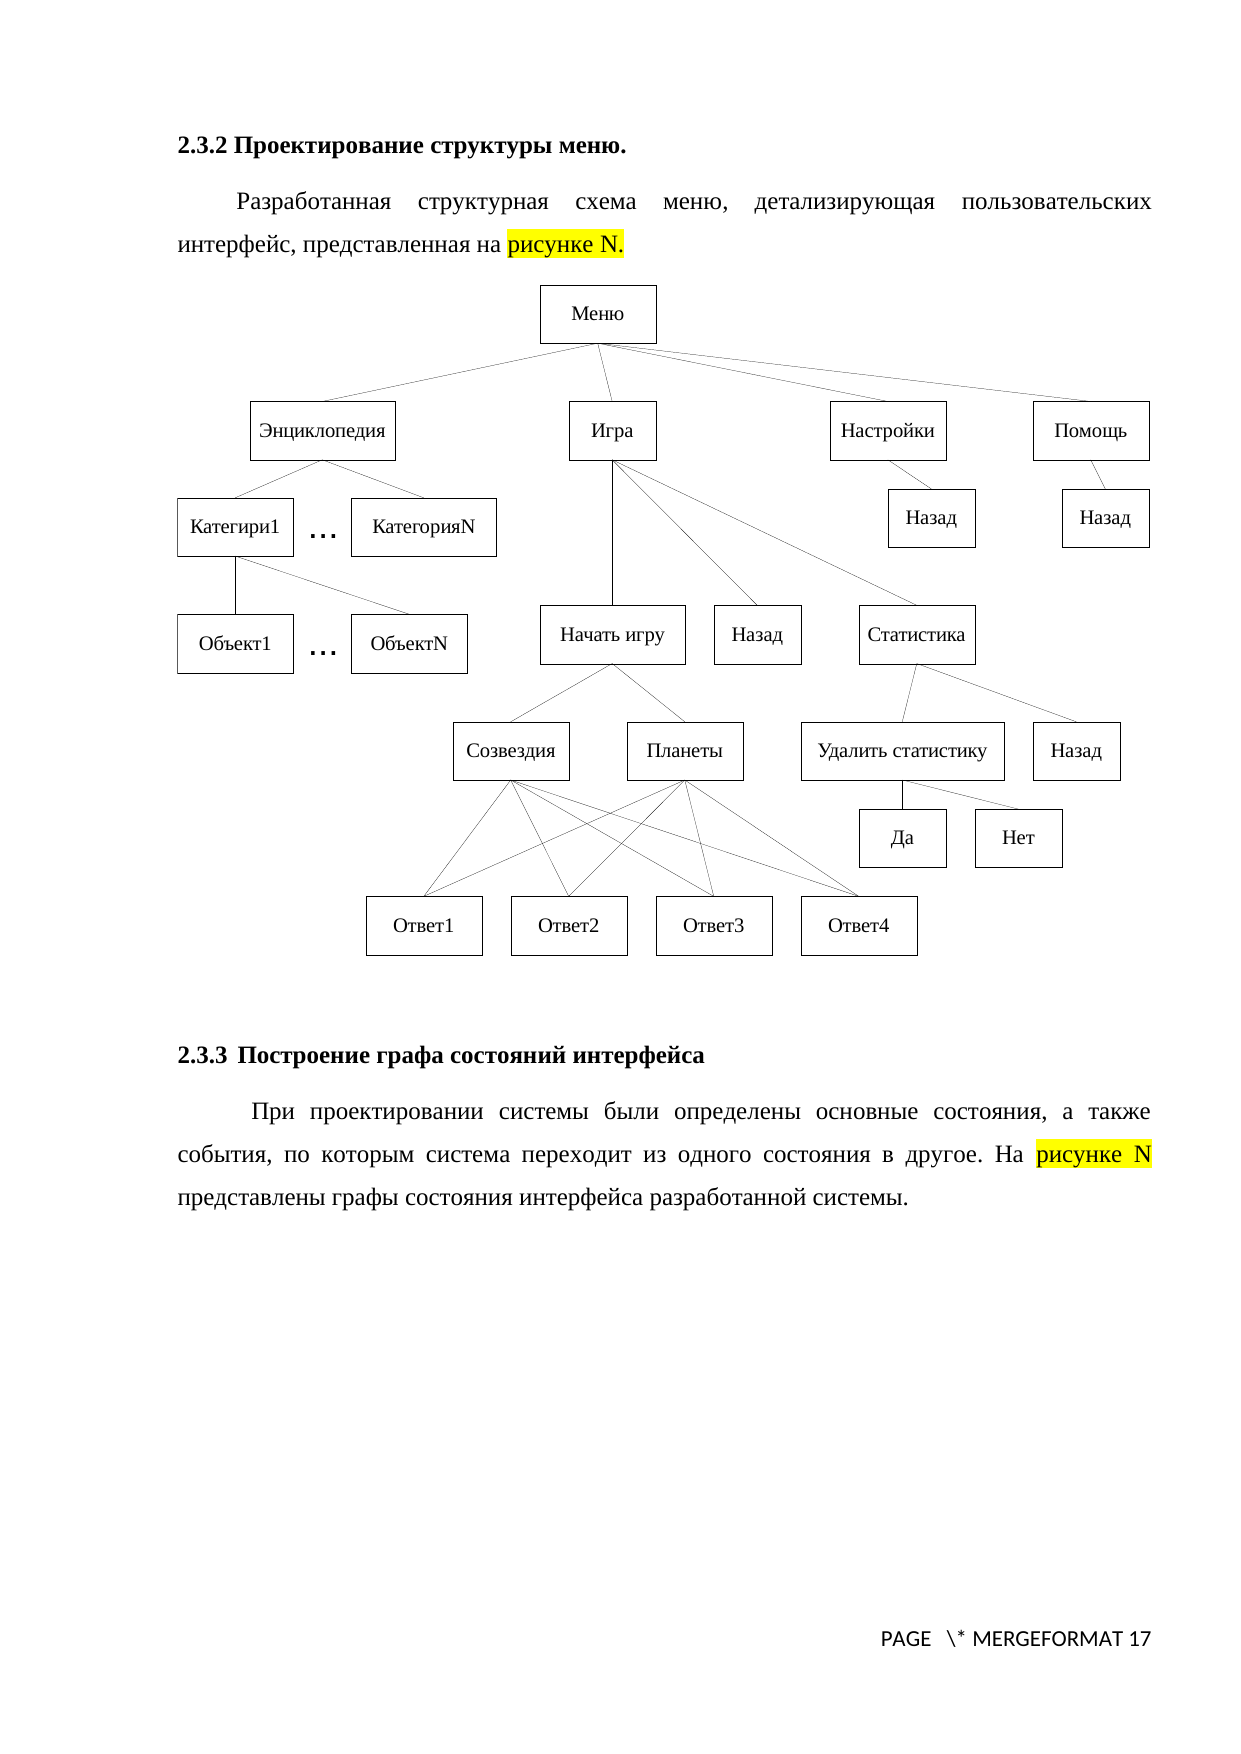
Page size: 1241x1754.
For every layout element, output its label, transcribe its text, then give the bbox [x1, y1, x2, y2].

subtitle 2.3.3 Построение графа состояний интерфейса [177, 1040, 1152, 1069]
text 2.3.2 Проектирование структуры меню. [177, 131, 1152, 159]
text При проектировании системы были определены основные состояния, а также события, по которым система переходит из одного состояния в другое. На рисунке N представлены графы состояния интерфейса разработанной системы. [177, 1096, 1152, 1211]
text Разработанная структурная схема меню, детализирующая пользовательских интерфейс, представленная на рисунке N. [177, 186, 1152, 258]
